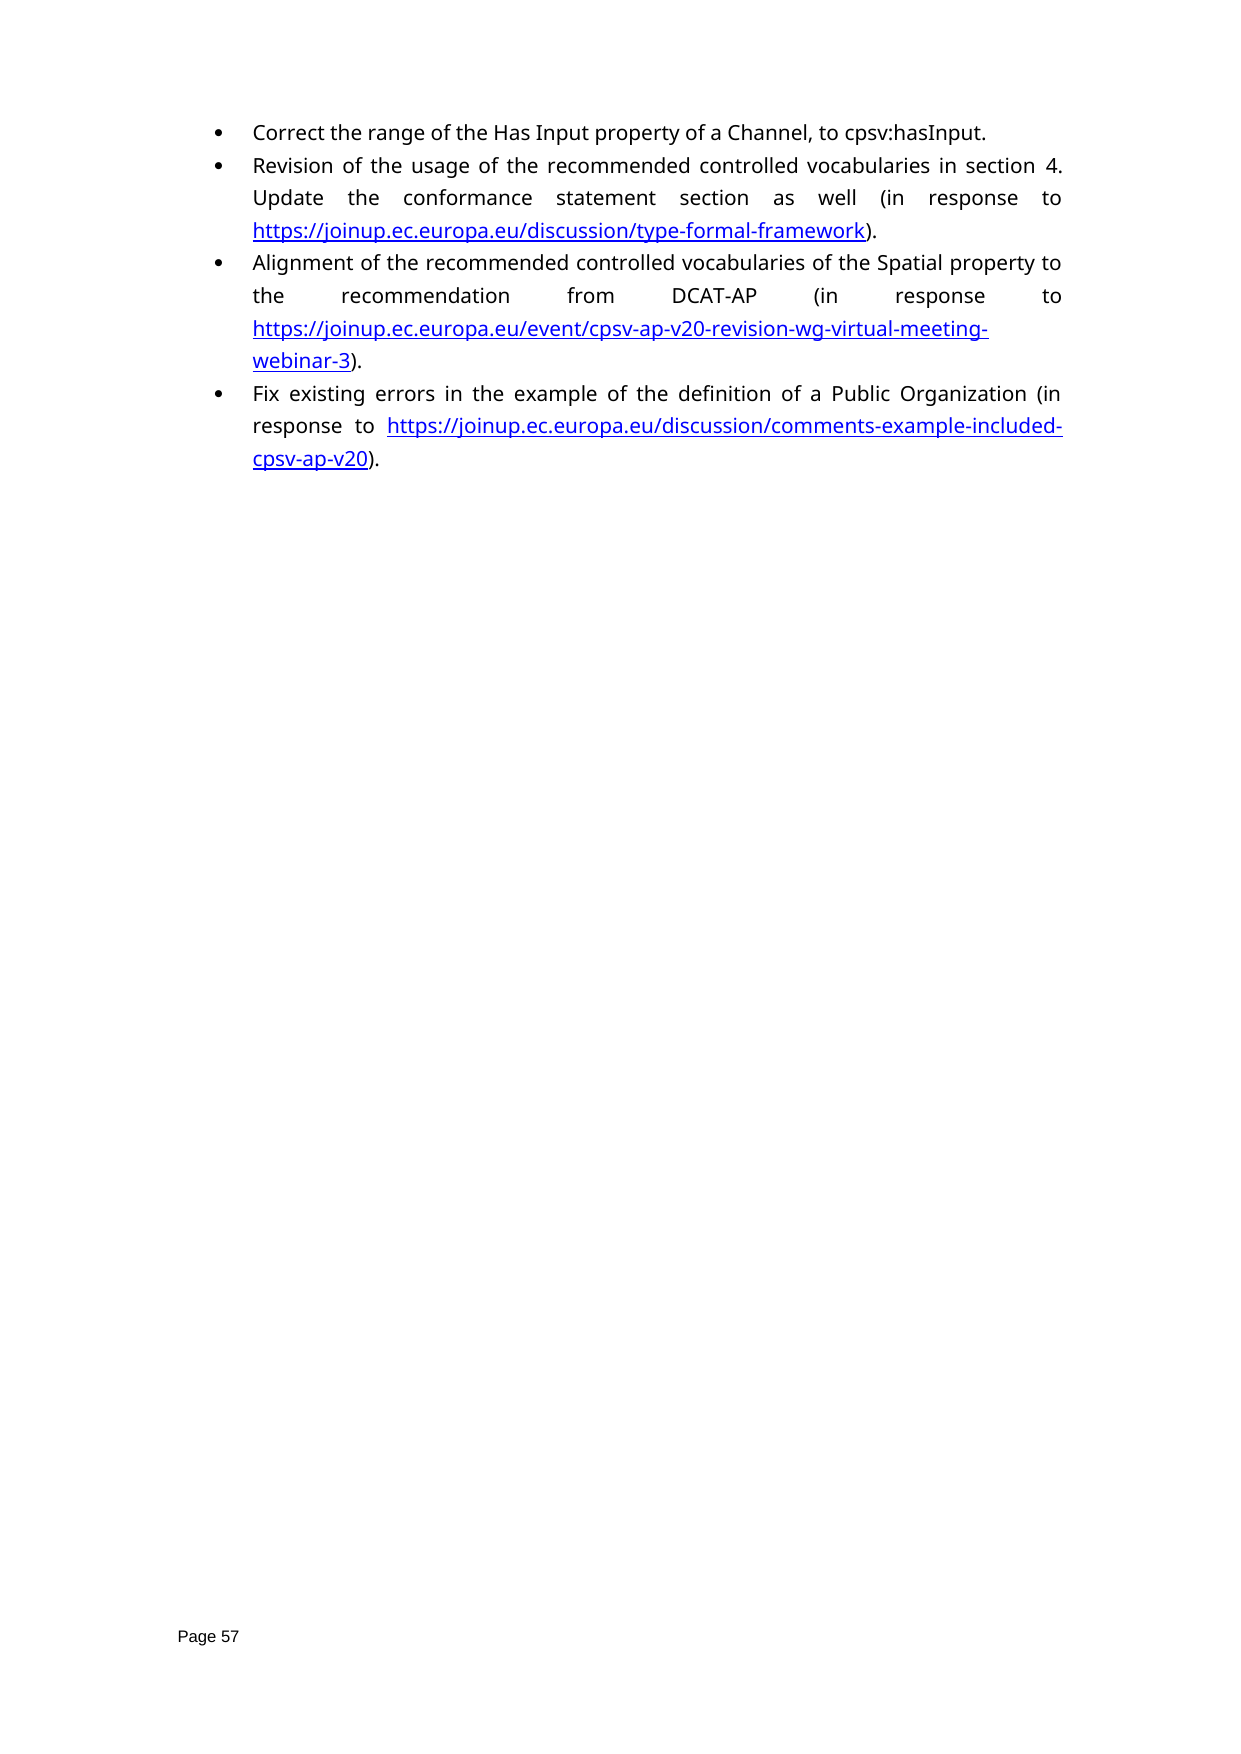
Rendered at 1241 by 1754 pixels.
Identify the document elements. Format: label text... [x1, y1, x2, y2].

list Correct the range of the Has Input property of a Channel, to cpsv:hasInput. [215, 118, 1063, 147]
list Revision of the usage of the recommended controlled vocabularies in section 4. Update the conformance statement section as well (in response to https://joinup.ec.europa.eu/discussion/type-formal-framework). [215, 151, 1063, 244]
list Fix existing errors in the example of the definition of a Public Organization (in response to https://joinup.ec.europa.eu/discussion/comments-example-included-cpsv-ap-v20). [215, 379, 1063, 473]
list Alignment of the recommended controlled vocabularies of the Spatial property to the recommendation from DCAT-AP (in response to https://joinup.ec.europa.eu/event/cpsv-ap-v20-revision-wg-virtual-meeting-webinar-3). [215, 248, 1063, 375]
